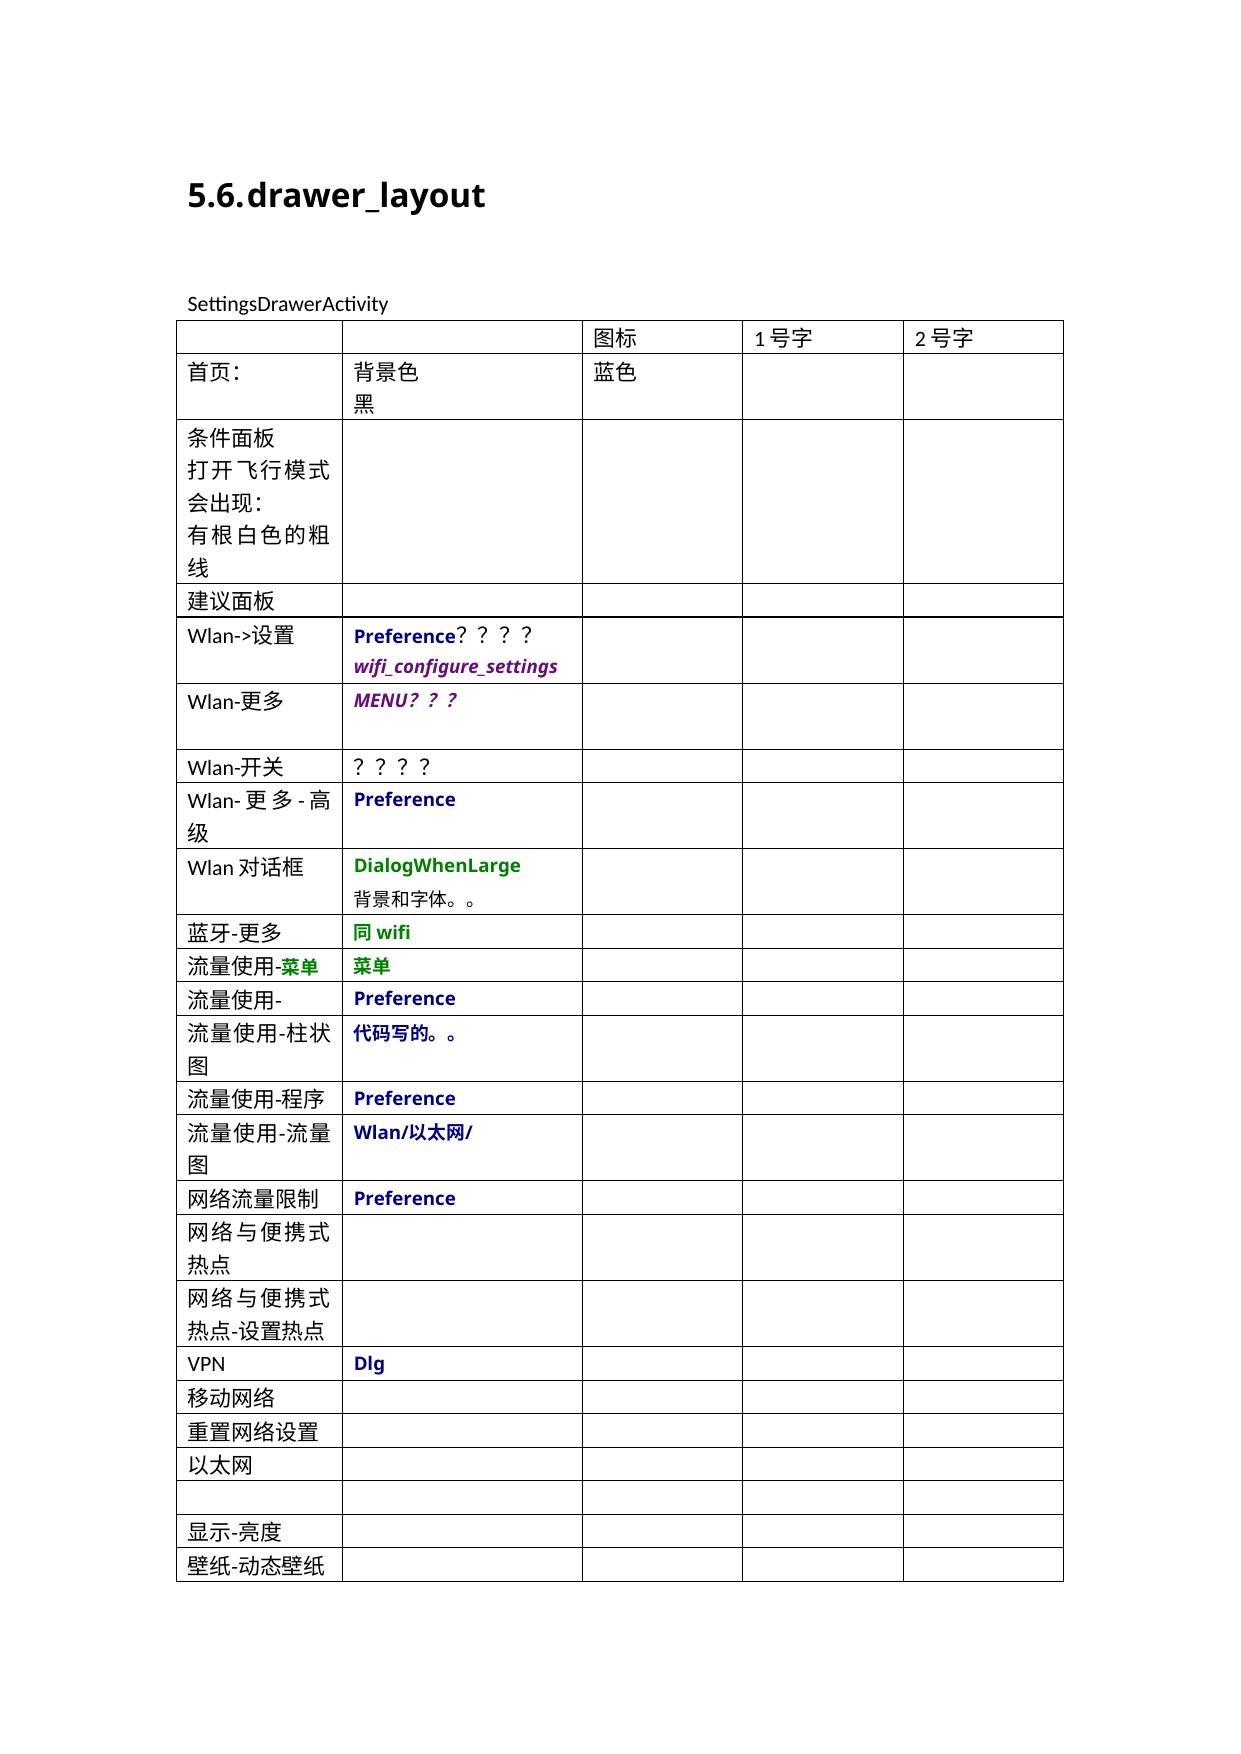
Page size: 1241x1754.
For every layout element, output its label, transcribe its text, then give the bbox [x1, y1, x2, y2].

table_cell [583, 1215, 742, 1280]
table_cell Wlan/以太网/ [343, 1115, 582, 1180]
table_cell [743, 1016, 903, 1081]
table_cell Preference [343, 783, 582, 848]
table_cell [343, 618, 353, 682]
table_cell [583, 1515, 742, 1547]
table_cell [571, 1448, 582, 1480]
table_cell [571, 1414, 582, 1447]
table_cell [583, 915, 742, 948]
table_cell [583, 1548, 742, 1581]
table_cell [343, 1515, 353, 1547]
table_header [343, 321, 582, 353]
table_cell [583, 1448, 742, 1480]
table_cell 重置网络设置 [177, 1414, 342, 1447]
table_cell [904, 584, 1063, 616]
subtitle drawer_layout [187, 162, 1053, 227]
table_cell [904, 982, 1063, 1015]
table_cell [743, 1414, 903, 1447]
table_cell [904, 783, 1063, 848]
table_cell [743, 1181, 903, 1214]
table_cell [583, 1414, 742, 1447]
table_cell [904, 1181, 1063, 1214]
table_cell 网络流量限制 [177, 1181, 342, 1214]
table_cell [571, 1381, 582, 1413]
table_cell 流量使用- [177, 982, 342, 1015]
table_cell 流量使用-程序 [177, 1082, 342, 1114]
table_cell 蓝色 [583, 354, 742, 419]
table_cell Wlan-更多-高级 [177, 783, 342, 848]
table_cell 条件面板 打开飞行模式会出现： 有根白色的粗线 [177, 420, 342, 583]
table_cell [743, 783, 903, 848]
table_cell [904, 1347, 1063, 1379]
table_cell [743, 354, 903, 419]
table_cell Wlan-开关 [177, 750, 342, 782]
table_cell [583, 1347, 742, 1379]
table_cell [583, 420, 742, 583]
table_cell [583, 1181, 742, 1214]
table_cell 代码写的。。 [343, 1016, 582, 1081]
table_cell [583, 1381, 742, 1413]
table_cell 以太网 [177, 1448, 342, 1480]
table_cell [343, 1414, 353, 1447]
table_cell 壁纸-动态壁纸 [177, 1548, 342, 1581]
table_cell [343, 1215, 582, 1280]
table_cell VPN [177, 1347, 342, 1379]
table_cell [743, 684, 903, 748]
table_cell [743, 1281, 903, 1346]
table_cell [343, 1448, 353, 1480]
table_cell [904, 1215, 1063, 1280]
table_cell [583, 783, 742, 848]
table_cell [904, 618, 1063, 682]
table_cell [583, 1082, 742, 1114]
table_cell [904, 1481, 1063, 1514]
table_cell [583, 750, 742, 782]
table_cell [904, 949, 1063, 981]
table_cell [904, 1448, 1063, 1480]
table_cell [583, 982, 742, 1015]
table_cell 流量使用-柱状图 [177, 1016, 342, 1081]
table_cell [343, 1481, 353, 1514]
table_cell [904, 1548, 1063, 1581]
table_cell [743, 750, 903, 782]
table_cell 流量使用-流量图 [177, 1115, 342, 1180]
table_cell [904, 1016, 1063, 1081]
table_cell Wlan->设置 [177, 618, 342, 682]
table_cell [571, 1515, 582, 1547]
table_cell [904, 1381, 1063, 1413]
table_cell 建议面板 [177, 584, 342, 616]
table_header 1号字 [743, 321, 903, 353]
table_cell 网络与便携式热点 [177, 1215, 342, 1280]
table_cell 显示-亮度 [177, 1515, 342, 1547]
table_cell [904, 420, 1063, 583]
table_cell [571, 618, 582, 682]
table_cell [743, 1548, 903, 1581]
text SettingsDrawerActivity [187, 287, 1053, 320]
table_cell [904, 1082, 1063, 1114]
table_cell [904, 1515, 1063, 1547]
table_cell [583, 1281, 742, 1346]
table_cell [743, 420, 903, 583]
table_cell [743, 1515, 903, 1547]
table_cell [743, 1448, 903, 1480]
table_cell [583, 949, 742, 981]
table_header [177, 321, 342, 353]
table_header 图标 [583, 321, 742, 353]
table_cell [571, 1481, 582, 1514]
table_cell [743, 1082, 903, 1114]
table_cell [583, 1481, 742, 1514]
table_cell [343, 420, 582, 583]
table_cell [904, 1414, 1063, 1447]
table_cell 背景色 黑 [343, 354, 582, 419]
table_cell [743, 1481, 903, 1514]
table_cell [343, 1548, 353, 1581]
table_cell 网络与便携式热点-设置热点 [177, 1281, 342, 1346]
table_cell Wlan对话框 [177, 849, 342, 914]
table_cell [904, 750, 1063, 782]
table_cell [583, 1016, 742, 1081]
table_cell [904, 354, 1063, 419]
table_cell [343, 1281, 582, 1346]
table_cell 移动网络 [177, 1381, 342, 1413]
table_cell [177, 1481, 342, 1514]
table_cell ？？？？ [343, 750, 582, 782]
table_cell [583, 618, 742, 682]
table_cell 首页： [177, 354, 342, 419]
table_cell [583, 849, 742, 914]
table_cell [743, 915, 903, 948]
table_cell [743, 1381, 903, 1413]
table_cell [743, 1347, 903, 1379]
table_cell [904, 1281, 1063, 1346]
table_cell [743, 1115, 903, 1180]
table_cell [904, 849, 1063, 914]
table_cell [343, 1381, 353, 1413]
table_cell 流量使用-菜单 [177, 949, 342, 981]
table_cell 蓝牙-更多 [177, 915, 342, 948]
table_cell [743, 949, 903, 981]
table_cell [743, 982, 903, 1015]
table_cell [571, 1548, 582, 1581]
table_cell [743, 618, 903, 682]
table_cell [743, 584, 903, 616]
table_cell [904, 915, 1063, 948]
table_cell [743, 1215, 903, 1280]
table_cell [904, 1115, 1063, 1180]
table_cell [583, 684, 742, 748]
table_header 2号字 [904, 321, 1063, 353]
table_cell [904, 684, 1063, 748]
table_cell [583, 1115, 742, 1180]
table_cell Wlan-更多 [177, 684, 342, 748]
table_cell [743, 849, 903, 914]
table_cell [343, 584, 582, 616]
table_cell [583, 584, 742, 616]
